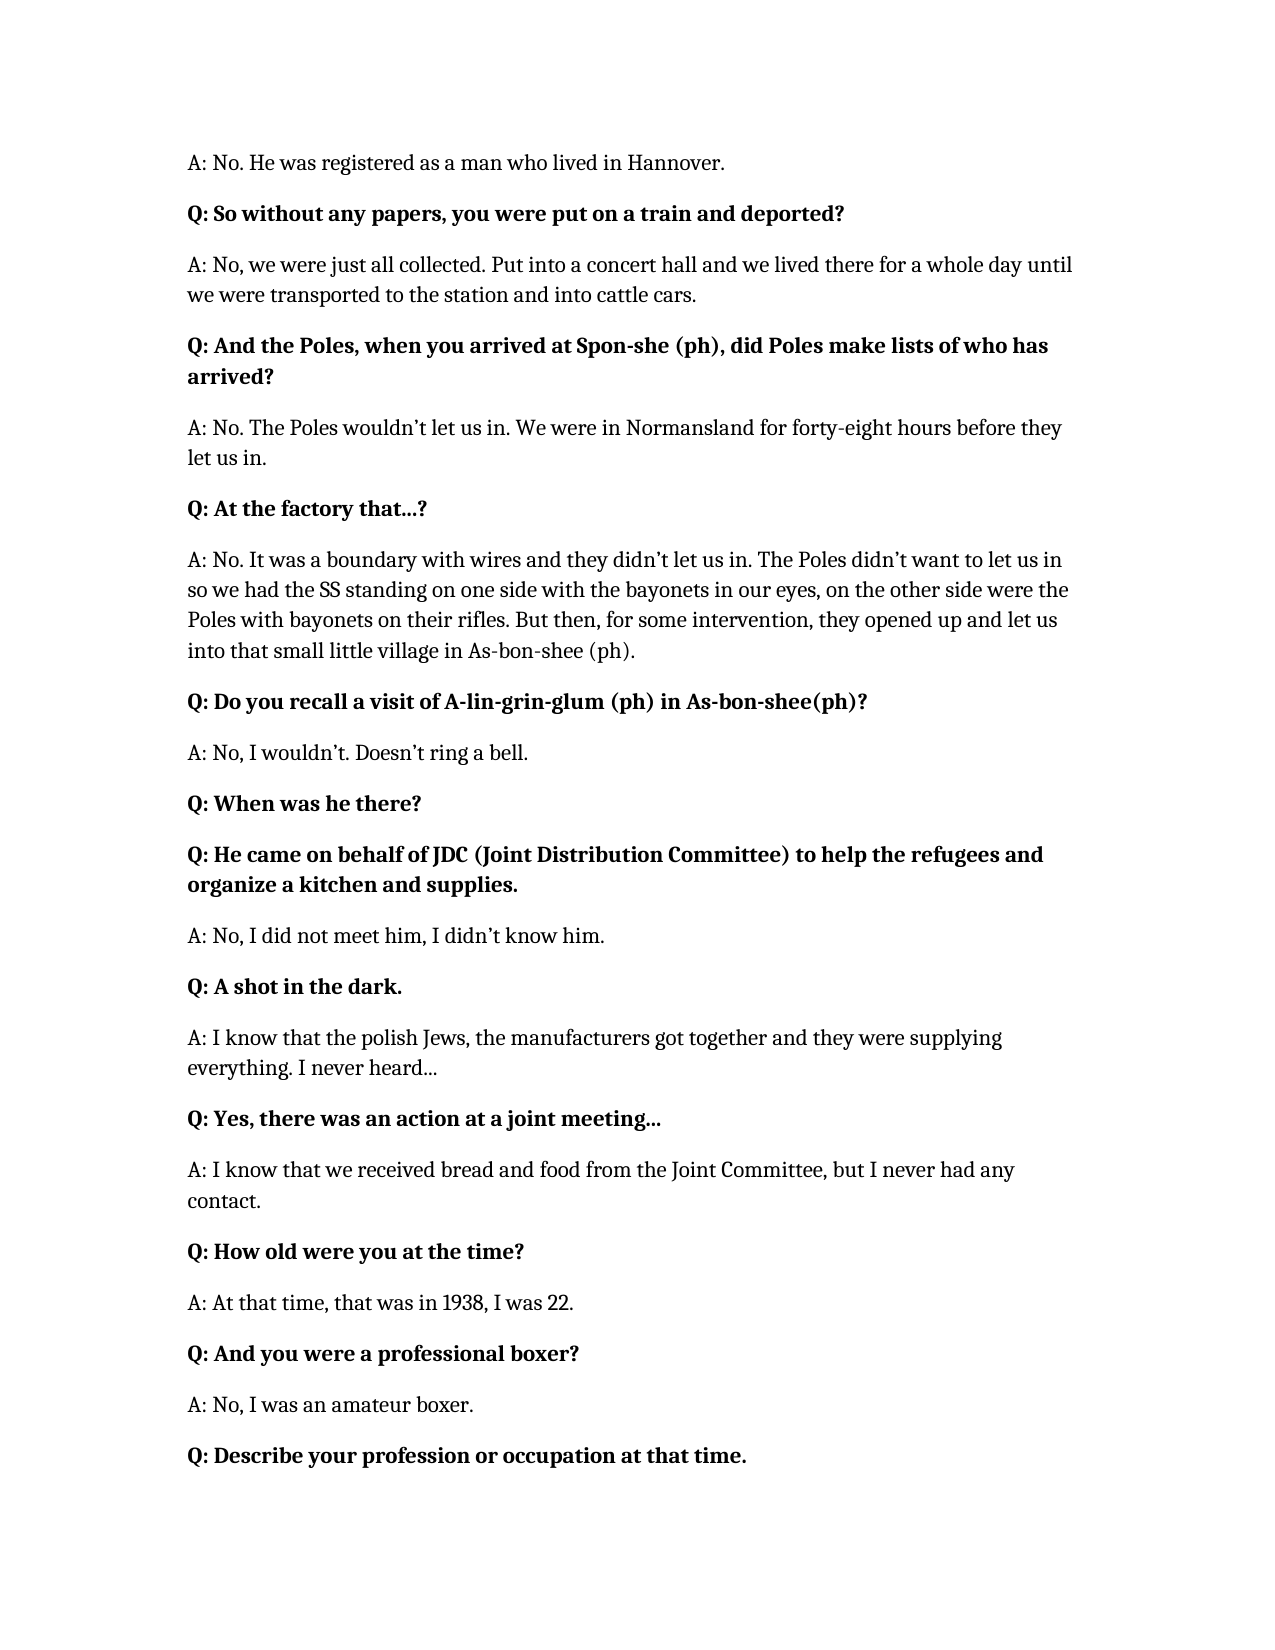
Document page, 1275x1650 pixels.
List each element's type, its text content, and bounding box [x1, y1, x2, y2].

text A: I know that the polish Jews, the manufacturers got together and they were supplying everything. I never heard... [187, 1025, 1087, 1082]
text Q: Yes, there was an action at a joint meeting... [187, 1106, 1087, 1133]
text A: No, we were just all collected. Put into a concert hall and we lived there for a whole day until we were transported to the station and into cattle cars. [187, 252, 1087, 309]
text A: No, I wouldn’t. Doesn’t ring a bell. [187, 739, 1087, 766]
text A: No. The Poles wouldn’t let us in. We were in Normansland for forty-eight hours before they let us in. [187, 414, 1087, 471]
text Q: Do you recall a visit of A-lin-grin-glum (ph) in As-bon-shee(ph)? [187, 688, 1087, 715]
text A: I know that we received bread and food from the Joint Committee, but I never had any contact. [187, 1157, 1087, 1214]
text Q: Describe your profession or occupation at that time. [187, 1443, 1087, 1469]
text Q: At the factory that...? [187, 496, 1087, 522]
text A: No, I was an amateur boxer. [187, 1392, 1087, 1418]
text Q: When was he there? [187, 791, 1087, 817]
text A: At that time, that was in 1938, I was 22. [187, 1289, 1087, 1316]
text Q: And you were a professional boxer? [187, 1341, 1087, 1367]
text A: No. It was a boundary with wires and they didn’t let us in. The Poles didn’t want to let us in so we had the SS standing on one side with the bayonets in our eyes, on the other side were the Poles with bayonets on their rifles. But then, for some intervention, they opened up and let us into that small little village in As-bon-shee (ph). [187, 547, 1087, 664]
text A: No, I did not meet him, I didn’t know him. [187, 923, 1087, 949]
text Q: He came on behalf of JDC (Joint Distribution Committee) to help the refugees and organize a kitchen and supplies. [187, 842, 1087, 898]
text Q: So without any papers, you were put on a train and deported? [187, 201, 1087, 227]
text A: No. He was registered as a man who lived in Hannover. [187, 150, 1087, 176]
text Q: And the Poles, when you arrived at Spon-she (ph), did Poles make lists of who has arrived? [187, 333, 1087, 390]
text Q: How old were you at the time? [187, 1238, 1087, 1265]
text Q: A shot in the dark. [187, 974, 1087, 1000]
